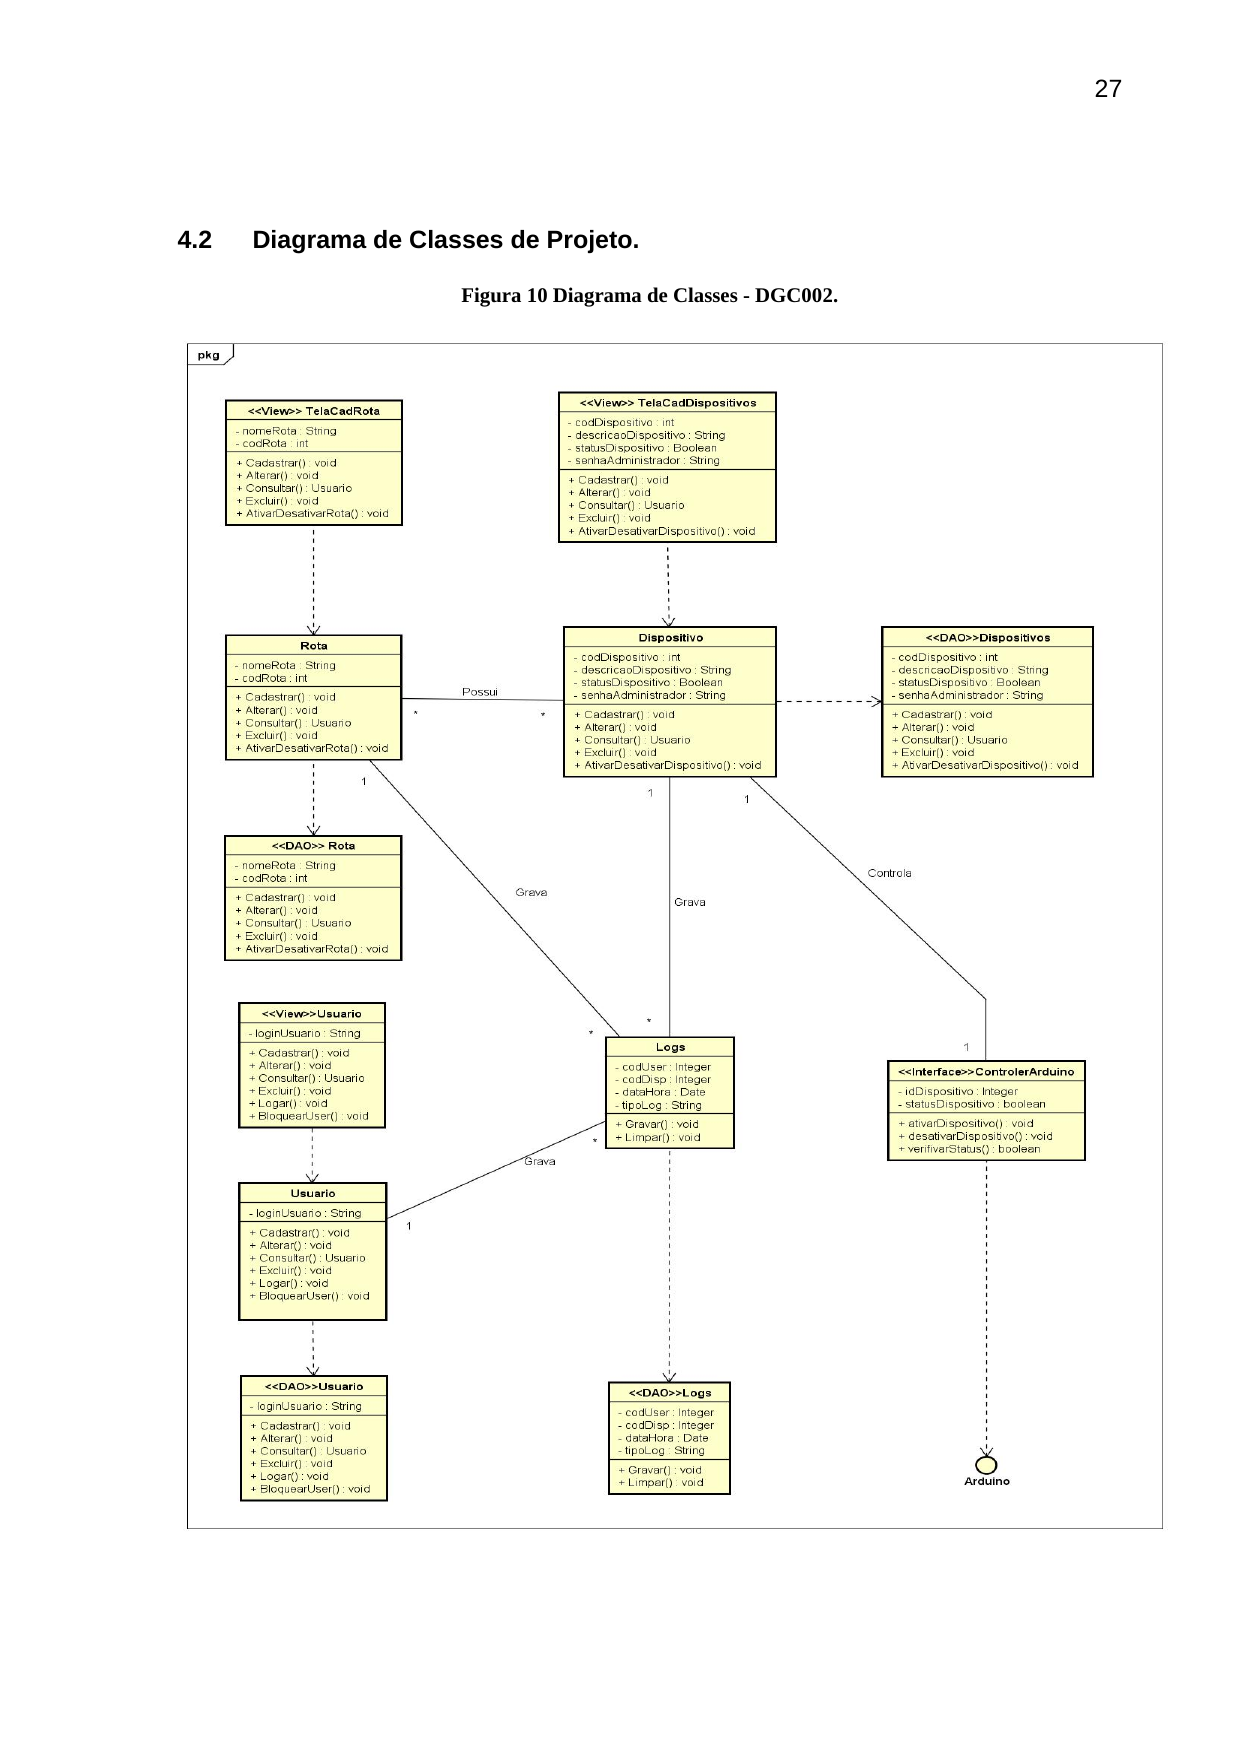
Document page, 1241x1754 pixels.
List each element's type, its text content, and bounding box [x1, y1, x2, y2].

list Diagrama de Classes de Projeto. [177, 225, 1122, 254]
text Figura 10 Diagrama de Classes - DGC002. [177, 283, 1122, 307]
picture [177, 335, 1172, 1537]
